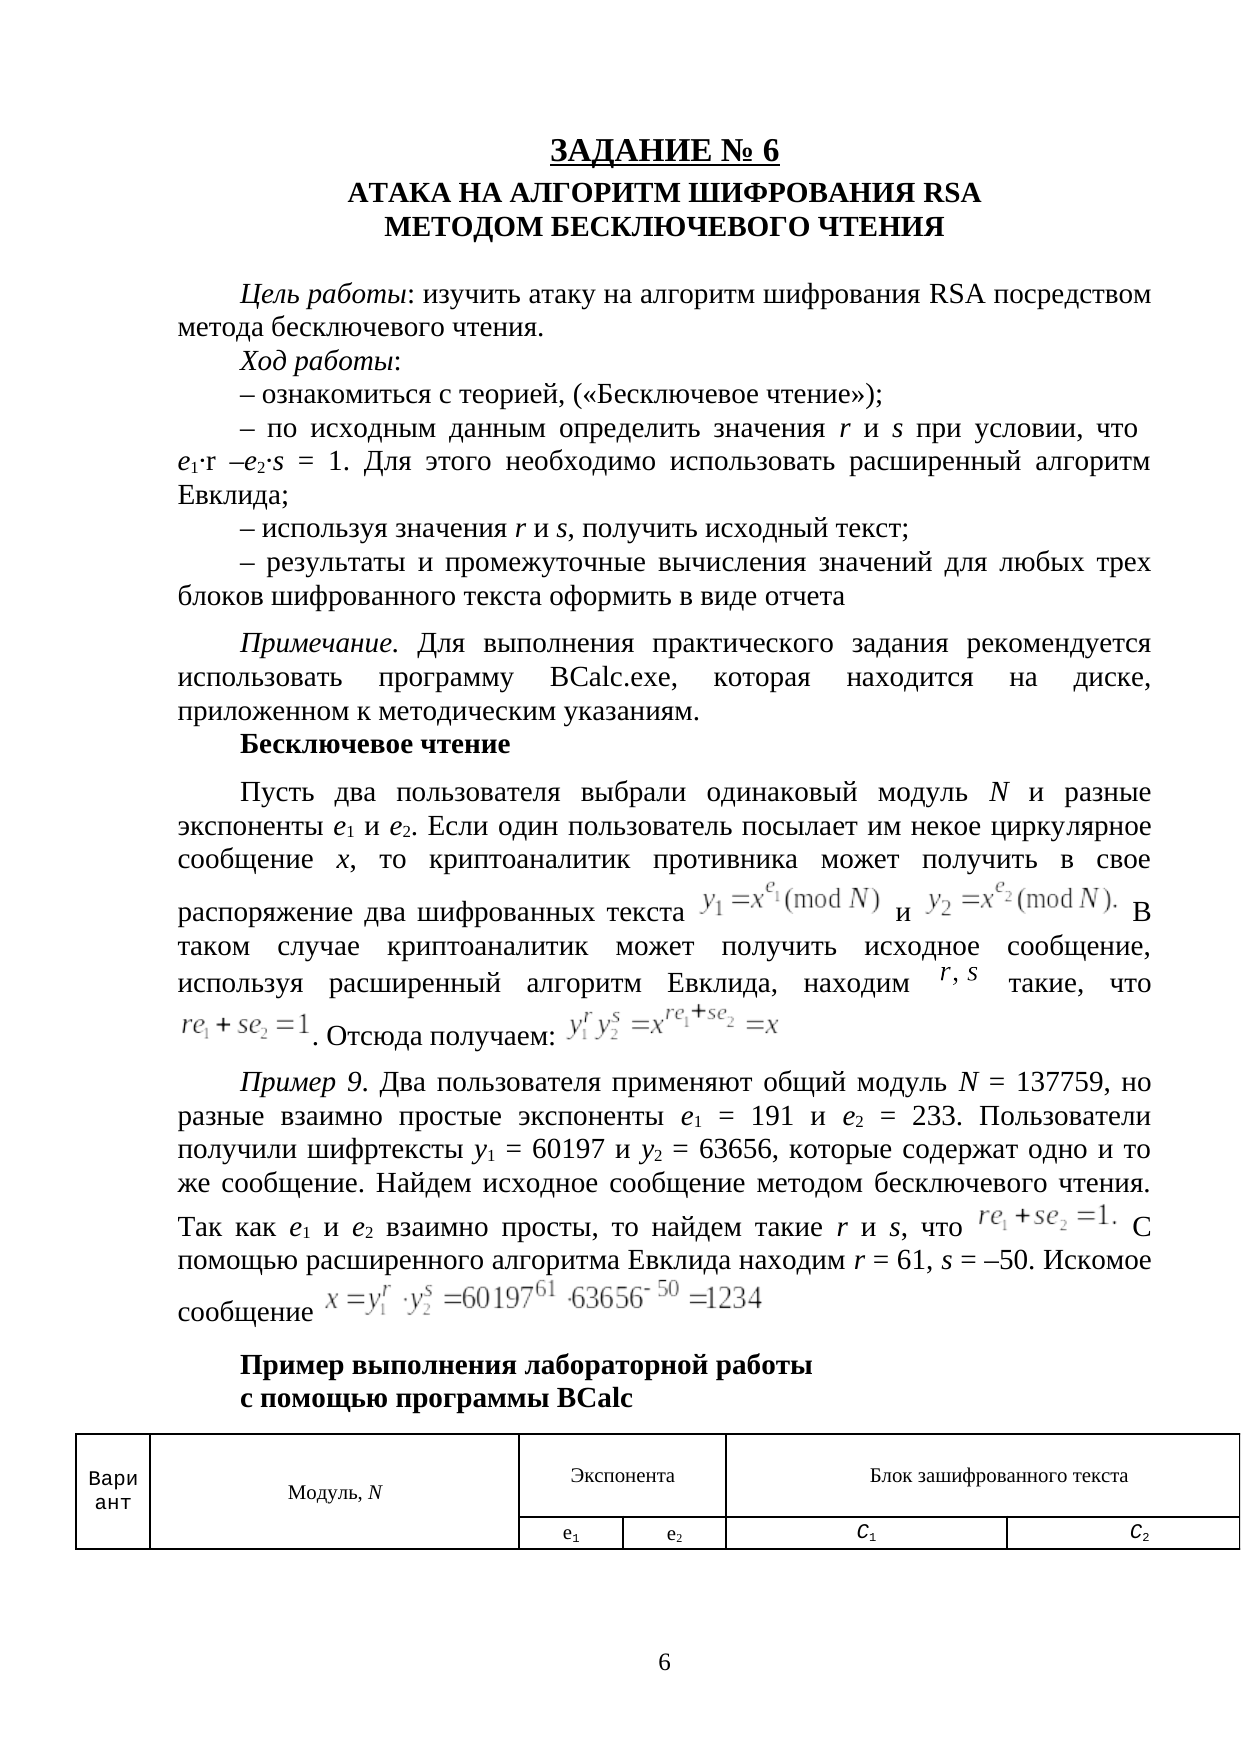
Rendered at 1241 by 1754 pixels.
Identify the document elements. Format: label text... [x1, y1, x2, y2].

subtitle ЗАДАНИЕ № 6 [177, 131, 1152, 169]
table_header Модуль, N [151, 1435, 518, 1548]
table_cell C1 [727, 1518, 1006, 1548]
text Ход работы: [177, 343, 1152, 376]
text c помощью программы ВCalc [177, 1380, 1152, 1414]
table_header Вариант [77, 1435, 149, 1548]
text Бесключевое чтение [177, 726, 1152, 760]
text Атака на алгоритм шифрования RSA [177, 175, 1152, 209]
text – ознакомиться с теорией, («Бесключевое чтение»); [177, 376, 1152, 410]
text Примечание. Для выполнения практического задания рекомендуется использовать программу ВCalc.exe, которая находится на диске, приложенном к методическим указаниям. [177, 626, 1152, 726]
table_cell e2 [624, 1518, 725, 1548]
table_cell e1 [520, 1518, 622, 1548]
text – результаты и промежуточные вычисления значений для любых трех блоков шифрованного текста оформить в виде отчета [177, 544, 1152, 611]
table_header Блок зашифрованного текста [727, 1435, 1239, 1516]
text методом бесключевого чтения [177, 209, 1152, 242]
text – по исходным данным определить значения r и s при условии, что e1∙r –e2∙s = 1. Для этого необходимо использовать расширенный алгоритм Евклида; [177, 410, 1152, 511]
text Пример выполнения лабораторной работы [177, 1347, 1152, 1380]
table_header Экспонента [520, 1435, 725, 1516]
text Цель работы: изучить атаку на алгоритм шифрования RSA посредством метода бесключевого чтения. [177, 276, 1152, 343]
table_cell C2 [1008, 1518, 1239, 1548]
text Пример 9. Два пользователя применяют общий модуль N = 137759, но разные взаимно простые экспоненты e1 = 191 и e2 = 233. Пользователи получили шифртексты y1 = 60197 и y2 = 63656, которые содержат одно и то же сообщение. Найдем исходное сообщение методом бесключевого чтения. Так как e1 и e2 взаимно просты, то найдем такие r и s, что С помощью расширенного алгоритма Евклида находим r = 61, s = –50. Искомое сообщение [177, 1064, 1152, 1328]
text – используя значения r и s, получить исходный текст; [177, 511, 1152, 544]
text Пусть два пользователя выбрали одинаковый модуль N и разные экспоненты e1 и e2. Если один пользователь посылает им некое циркулярное сообщение x, то криптоаналитик противника может получить в свое распоряжение два шифрованных текста и В таком случае криптоаналитик может получить исходное сообщение, используя расширенный алгоритм Евклида, находим такие, что . Отсюда получаем: [177, 774, 1152, 1052]
